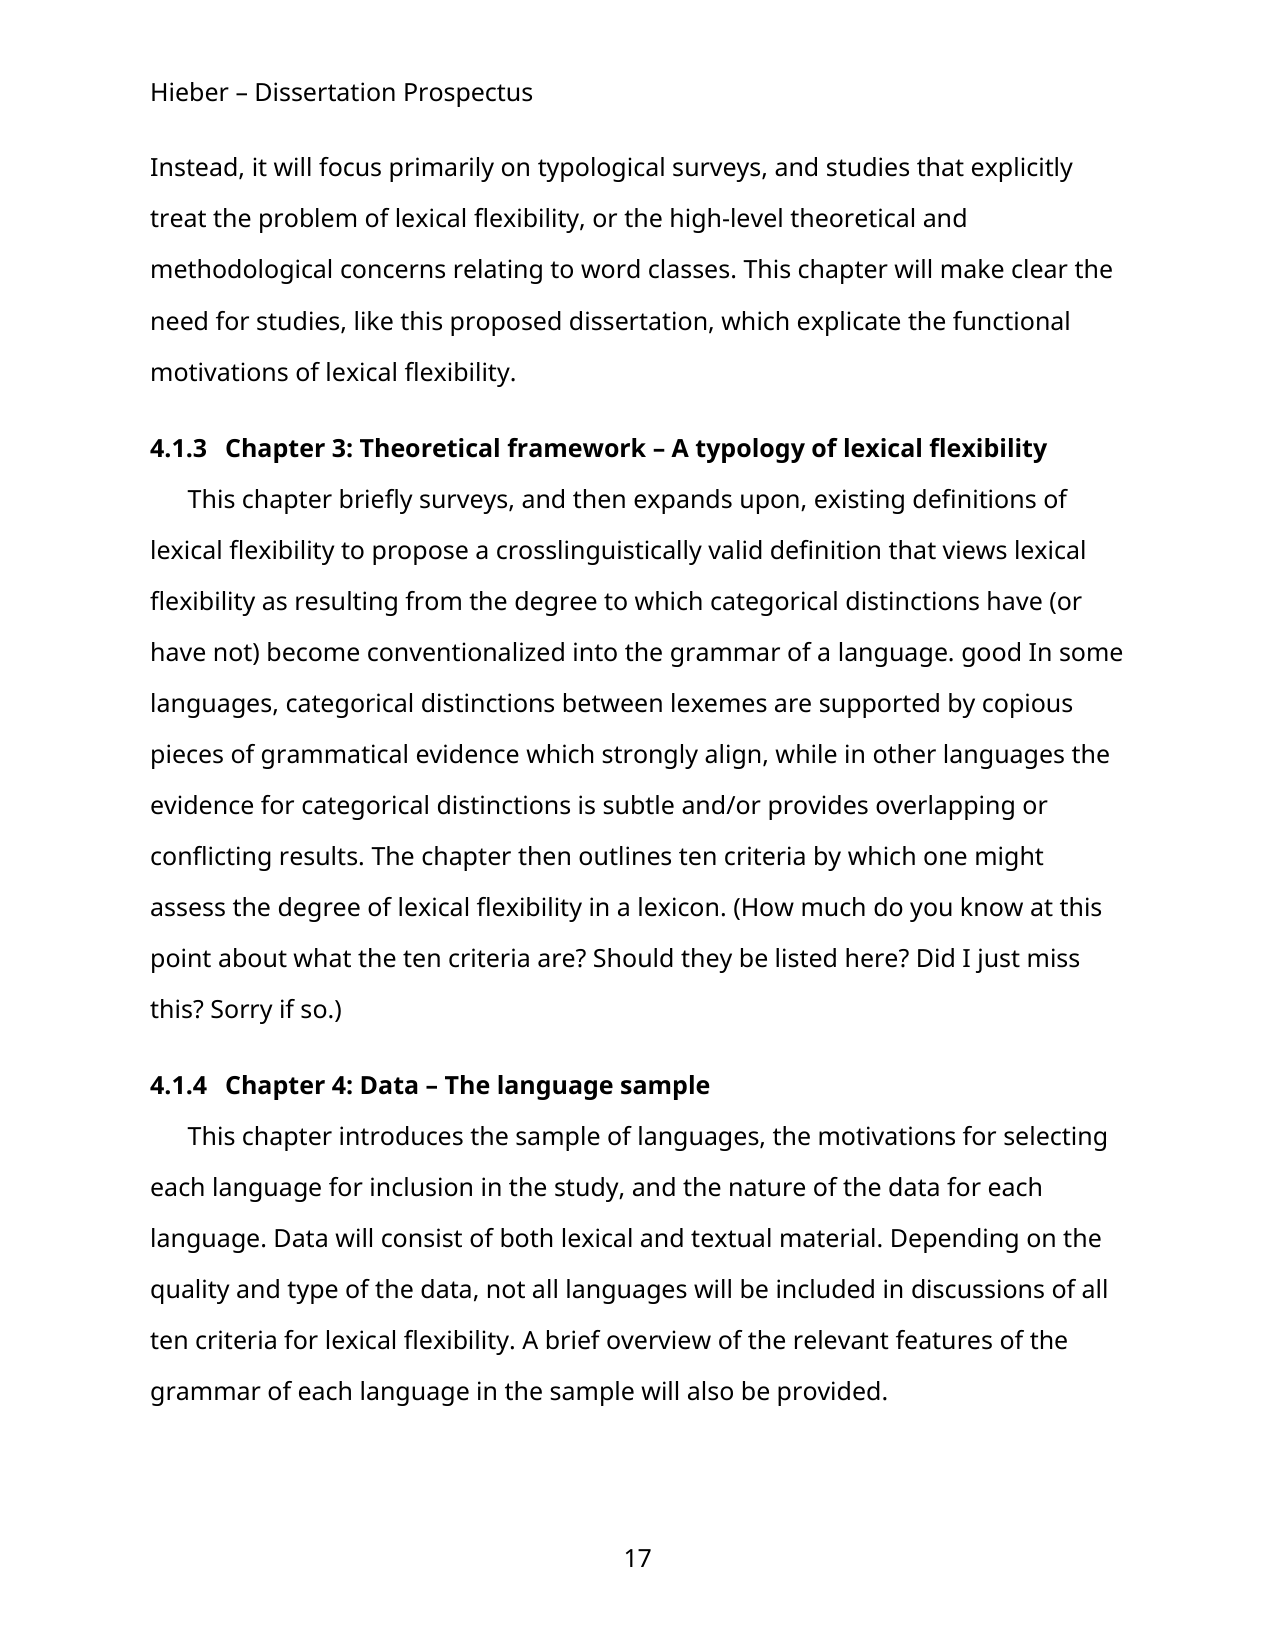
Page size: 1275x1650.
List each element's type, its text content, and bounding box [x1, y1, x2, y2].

subtitle Chapter 4: Data – The language sample [150, 1068, 1125, 1102]
subtitle Chapter 3: Theoretical framework – A typology of lexical flexibility [150, 430, 1125, 464]
text This chapter briefly surveys, and then expands upon, existing definitions of lexical flexibility to propose a crosslinguistically valid definition that views lexical flexibility as resulting from the degree to which categorical distinctions have (or have not) become conventionalized into the grammar of a language. good In some languages, categorical distinctions between lexemes are supported by copious pieces of grammatical evidence which strongly align, while in other languages the evidence for categorical distinctions is subtle and/or provides overlapping or conflicting results. The chapter then outlines ten criteria by which one might assess the degree of lexical flexibility in a lexicon. (How much do you know at this point about what the ten criteria are? Should they be listed here? Did I just miss this? Sorry if so.) [150, 481, 1125, 1026]
